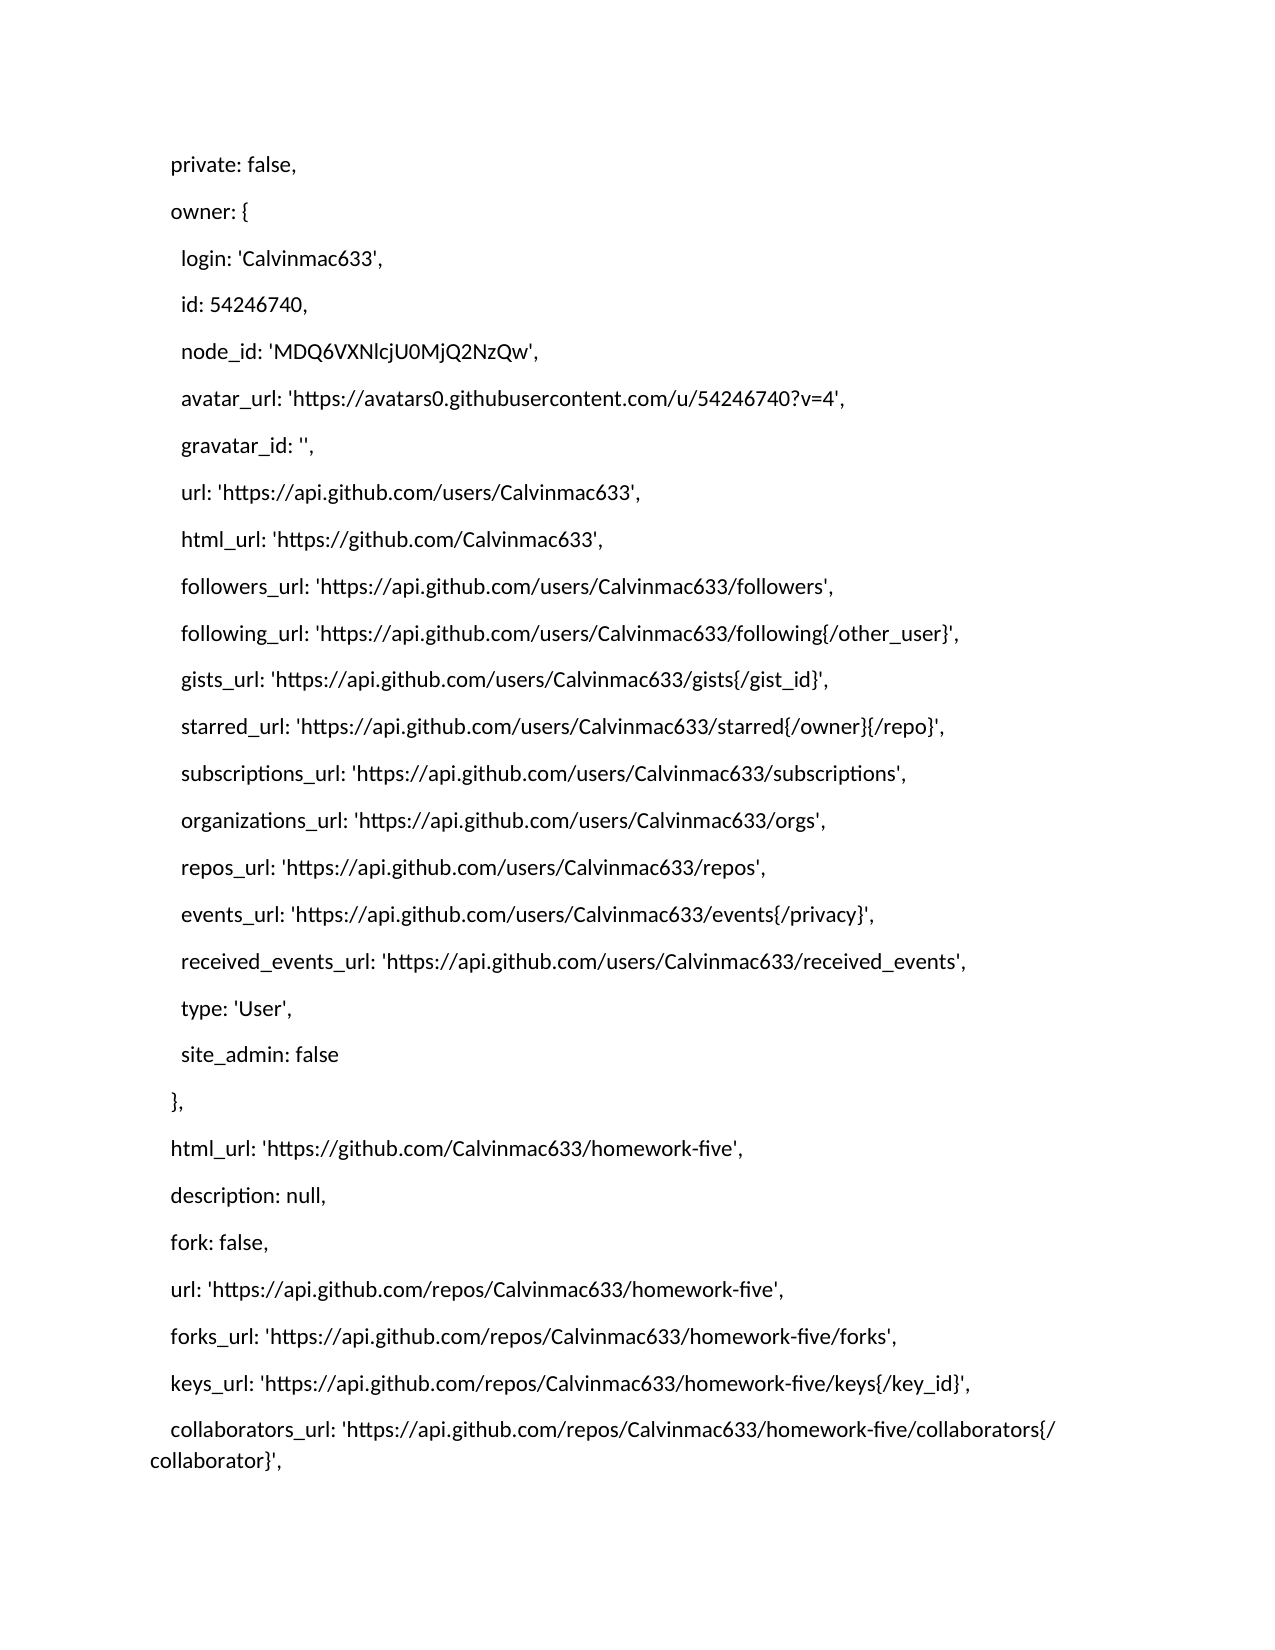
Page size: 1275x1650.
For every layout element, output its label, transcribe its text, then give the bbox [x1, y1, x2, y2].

text description: null, [150, 1181, 1125, 1209]
text starred_url: 'https://api.github.com/users/Calvinmac633/starred{/owner}{/repo}', [150, 712, 1125, 741]
text gravatar_id: '', [150, 431, 1125, 459]
text gists_url: 'https://api.github.com/users/Calvinmac633/gists{/gist_id}', [150, 666, 1125, 694]
text followers_url: 'https://api.github.com/users/Calvinmac633/followers', [150, 572, 1125, 600]
text forks_url: 'https://api.github.com/repos/Calvinmac633/homework-five/forks', [150, 1322, 1125, 1350]
text organizations_url: 'https://api.github.com/users/Calvinmac633/orgs', [150, 806, 1125, 834]
text owner: { [150, 197, 1125, 225]
text repos_url: 'https://api.github.com/users/Calvinmac633/repos', [150, 853, 1125, 881]
text avatar_url: 'https://avatars0.githubusercontent.com/u/54246740?v=4', [150, 384, 1125, 412]
text html_url: 'https://github.com/Calvinmac633/homework-five', [150, 1134, 1125, 1162]
text html_url: 'https://github.com/Calvinmac633', [150, 525, 1125, 553]
text login: 'Calvinmac633', [150, 244, 1125, 272]
text url: 'https://api.github.com/users/Calvinmac633', [150, 478, 1125, 506]
text keys_url: 'https://api.github.com/repos/Calvinmac633/homework-five/keys{/key_id}', [150, 1369, 1125, 1397]
text id: 54246740, [150, 291, 1125, 319]
text url: 'https://api.github.com/repos/Calvinmac633/homework-five', [150, 1275, 1125, 1303]
text received_events_url: 'https://api.github.com/users/Calvinmac633/received_events', [150, 947, 1125, 975]
text node_id: 'MDQ6VXNlcjU0MjQ2NzQw', [150, 337, 1125, 366]
text fork: false, [150, 1228, 1125, 1256]
text following_url: 'https://api.github.com/users/Calvinmac633/following{/other_user}', [150, 619, 1125, 647]
text }, [150, 1087, 1125, 1116]
text events_url: 'https://api.github.com/users/Calvinmac633/events{/privacy}', [150, 900, 1125, 928]
text site_admin: false [150, 1041, 1125, 1069]
text private: false, [150, 150, 1125, 178]
text subscriptions_url: 'https://api.github.com/users/Calvinmac633/subscriptions', [150, 759, 1125, 787]
text type: 'User', [150, 994, 1125, 1022]
text collaborators_url: 'https://api.github.com/repos/Calvinmac633/homework-five/collaborators{/collaborator}', [150, 1416, 1125, 1474]
